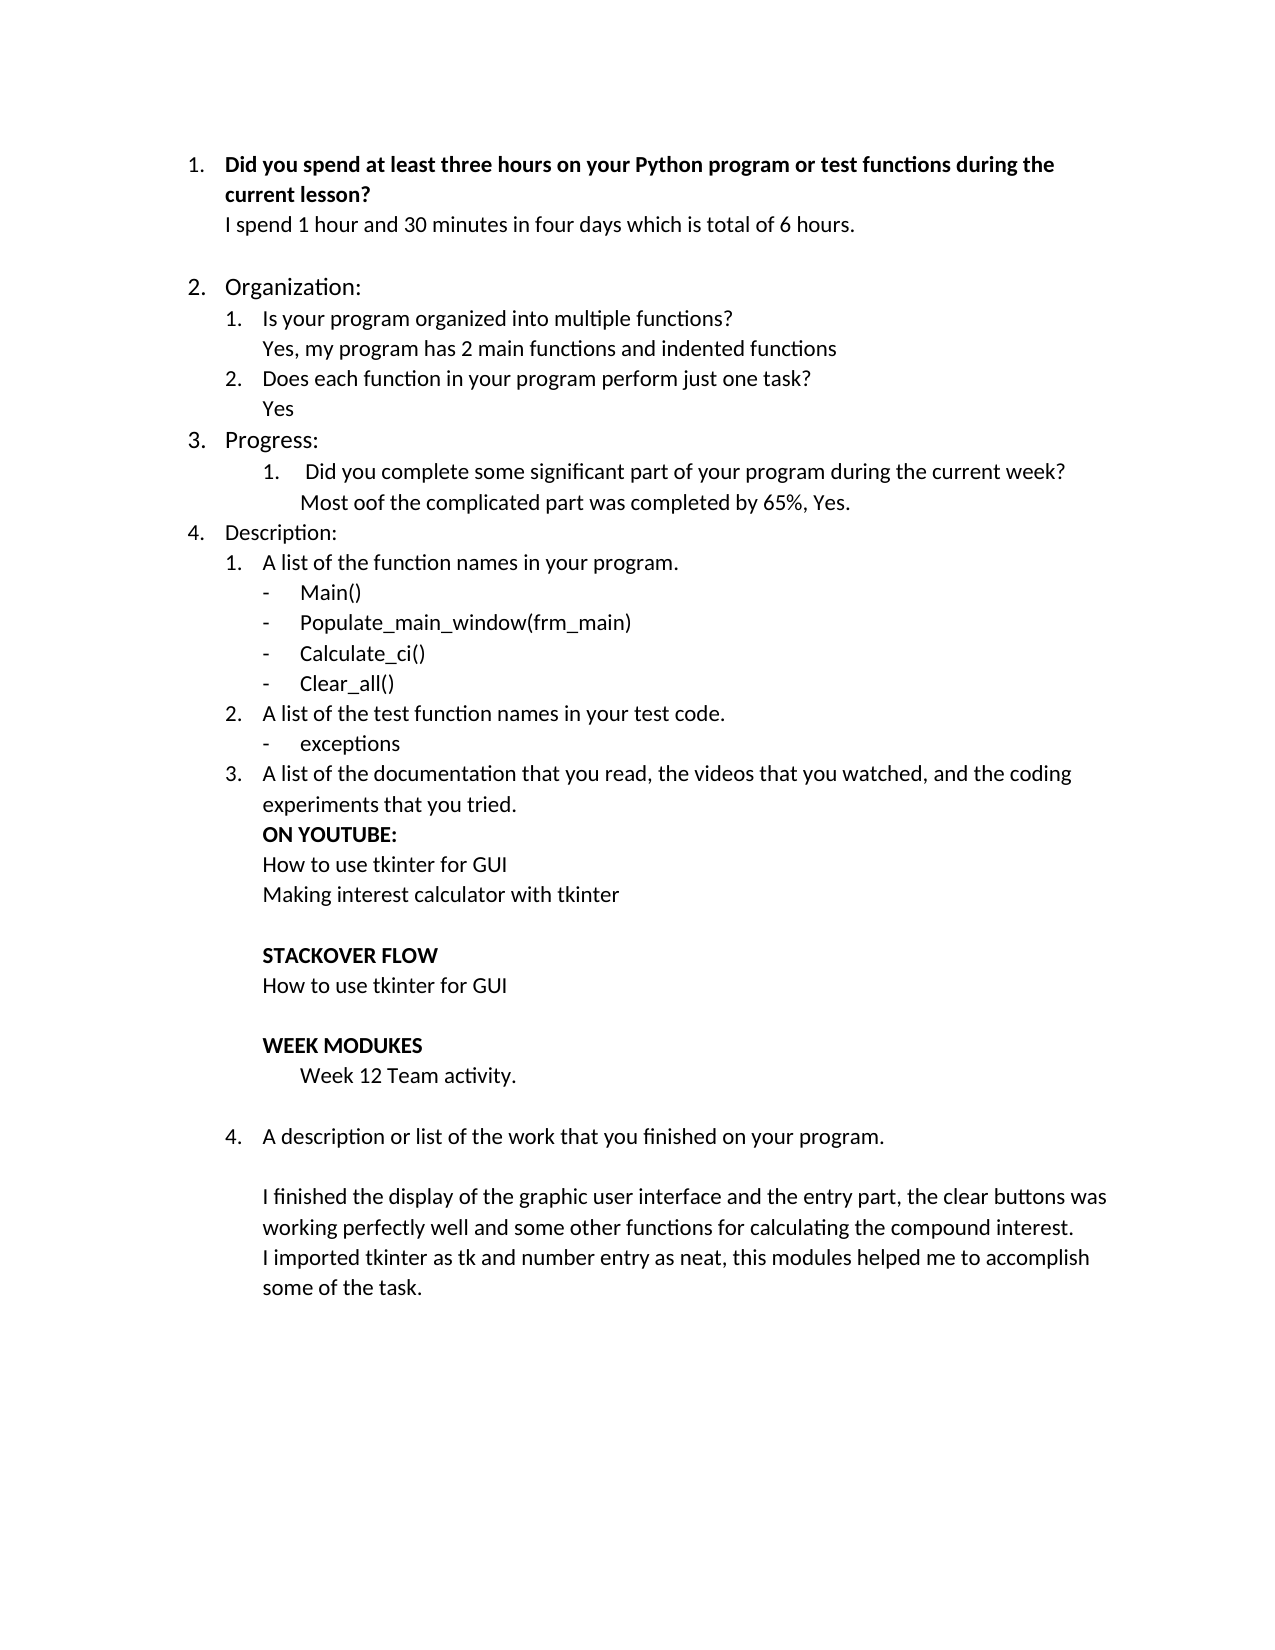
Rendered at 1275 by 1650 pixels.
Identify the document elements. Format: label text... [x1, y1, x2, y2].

list Does each function in your program perform just one task? [225, 364, 1125, 392]
list How to use tkinter for GUI [262, 850, 1125, 878]
list A list of the documentation that you read, the videos that you watched, and the coding experiments that you tried. [225, 759, 1125, 818]
list Yes [262, 394, 1125, 422]
list exceptions [262, 729, 1125, 757]
list Populate_main_window(frm_main) [262, 608, 1125, 637]
list I imported tkinter as tk and number entry as neat, this modules helped me to accomplish some of the task. [262, 1243, 1125, 1301]
list A list of the test function names in your test code. [225, 699, 1125, 727]
list Is your program organized into multiple functions? [225, 304, 1125, 332]
list A description or list of the work that you finished on your program. [225, 1122, 1125, 1150]
list Calculate_ci() [262, 639, 1125, 667]
list I spend 1 hour and 30 minutes in four days which is total of 6 hours. [225, 210, 1125, 238]
list Did you complete some significant part of your program during the current week? [262, 457, 1125, 486]
list I finished the display of the graphic user interface and the entry part, the clear buttons was working perfectly well and some other functions for calculating the compound interest. [262, 1182, 1125, 1241]
list Clear_all() [262, 669, 1125, 697]
list Organization: [187, 271, 1125, 301]
list Yes, my program has 2 main functions and indented functions [262, 334, 1125, 362]
list How to use tkinter for GUI [262, 971, 1125, 999]
list STACKOVER FLOW [262, 941, 1125, 969]
list Progress: [187, 424, 1125, 455]
list Making interest calculator with tkinter [262, 880, 1125, 908]
list Most oof the complicated part was completed by 65%, Yes. [300, 488, 1125, 516]
list Main() [262, 578, 1125, 606]
list ON YOUTUBE: [262, 820, 1125, 848]
list Week 12 Team activity. [262, 1062, 1125, 1090]
list WEEK MODUKES [262, 1031, 1125, 1059]
list Did you spend at least three hours on your Python program or test functions during the current lesson? [187, 150, 1125, 208]
list Description: [187, 518, 1125, 546]
list A list of the function names in your program. [225, 548, 1125, 576]
